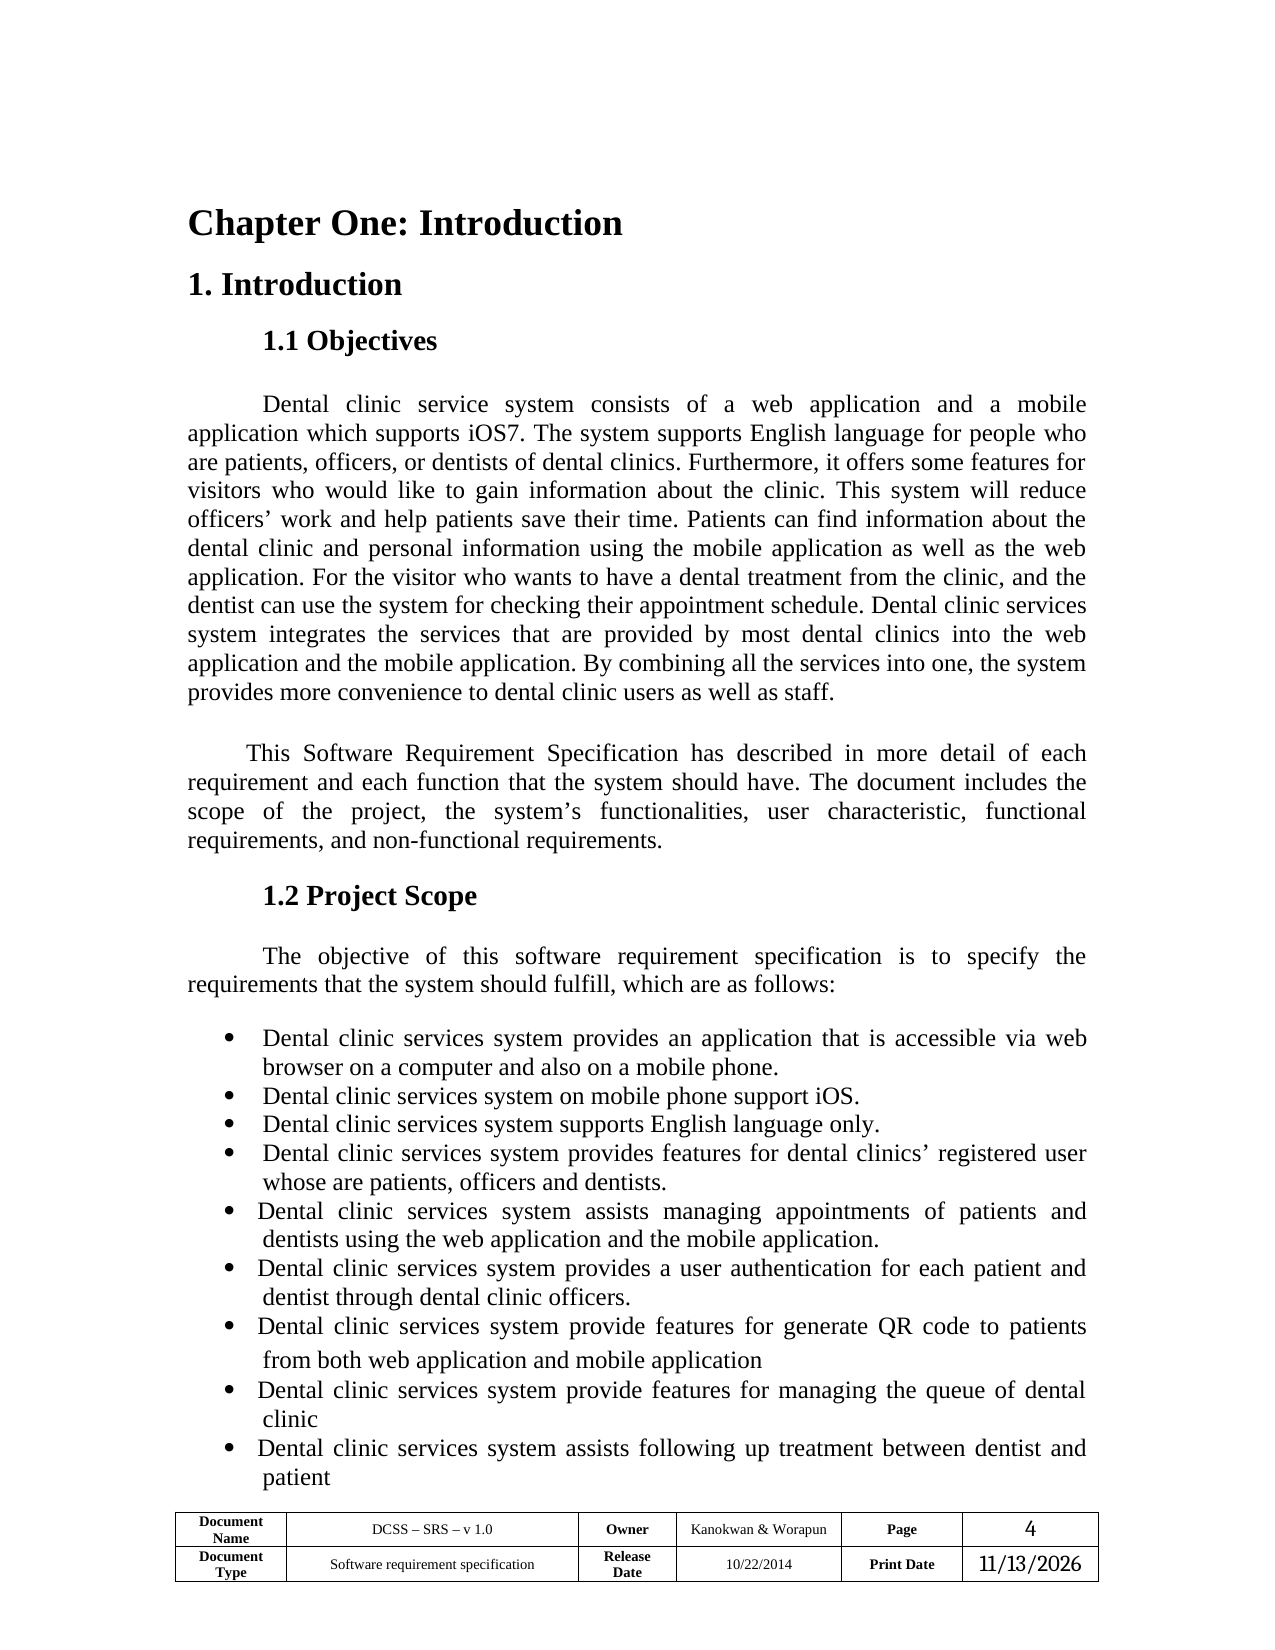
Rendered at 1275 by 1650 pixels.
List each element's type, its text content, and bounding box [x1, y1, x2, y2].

list Dental clinic services system assists managing appointments of patients and dentists using the web application and the mobile application. [225, 1196, 1087, 1253]
subtitle 1.1 Objectives [187, 323, 1087, 357]
list Dental clinic services system provide features for generate QR code to patients from both web application and mobile application [225, 1311, 1087, 1376]
list Dental clinic services system on mobile phone support iOS. [225, 1081, 1087, 1109]
list Dental clinic services system assists following up treatment between dentist and patient [225, 1433, 1087, 1491]
list Dental clinic services system supports English language only. [225, 1109, 1087, 1138]
list Dental clinic services system provides a user authentication for each patient and dentist through dental clinic officers. [225, 1253, 1087, 1311]
text The objective of this software requirement specification is to specify the requirements that the system should fulfill, which are as follows: [187, 941, 1087, 998]
subtitle 1. Introduction [187, 264, 1087, 302]
list Dental clinic services system provides features for dental clinics’ registered user whose are patients, officers and dentists. [225, 1138, 1087, 1196]
text Dental clinic service system consists of a web application and a mobile application which supports iOS7. The system supports English language for people who are patients, officers, or dentists of dental clinics. Furthermore, it offers some features for visitors who would like to gain information about the clinic. This system will reduce officers’ work and help patients save their time. Patients can find information about the dental clinic and personal information using the mobile application as well as the web application. For the visitor who wants to have a dental treatment from the clinic, and the dentist can use the system for checking their appointment schedule. Dental clinic services system integrates the services that are provided by most dental clinics into the web application and the mobile application. By combining all the services into one, the system provides more convenience to dental clinic users as well as staff. [187, 389, 1087, 706]
text This Software Requirement Specification has described in more detail of each requirement and each function that the system should have. The document includes the scope of the project, the system’s functionalities, user characteristic, functional requirements, and non-functional requirements. [187, 738, 1087, 853]
list Dental clinic services system provide features for managing the queue of dental clinic [225, 1376, 1087, 1433]
list Dental clinic services system provides an application that is accessible via web browser on a computer and also on a mobile phone. [225, 1023, 1087, 1081]
subtitle 1.2 Project Scope [187, 878, 1087, 912]
subtitle Chapter One: Introduction [187, 200, 1087, 243]
